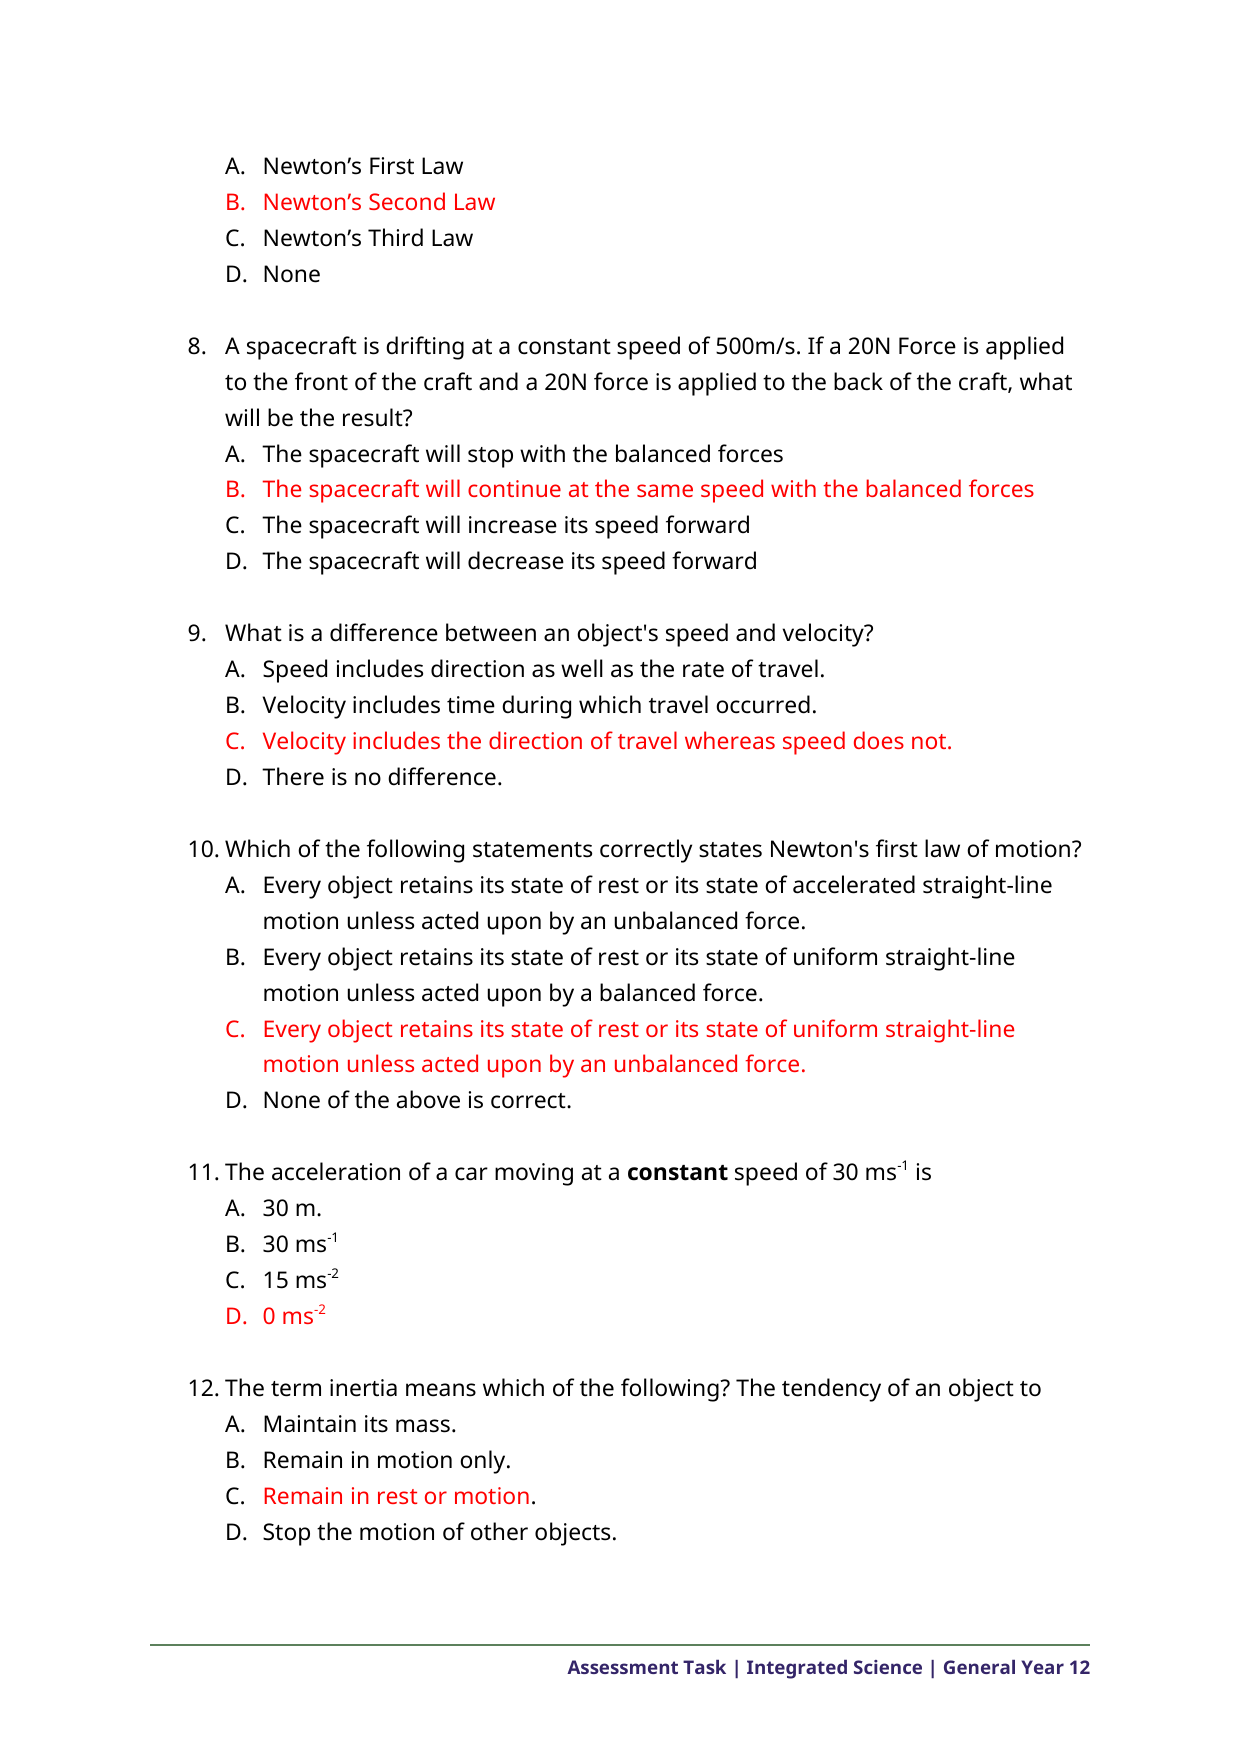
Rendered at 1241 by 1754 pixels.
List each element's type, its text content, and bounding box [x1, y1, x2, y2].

list The term inertia means which of the following? The tendency of an object to [187, 1372, 1090, 1403]
list Remain in motion only. [225, 1444, 1090, 1475]
list Speed includes direction as well as the rate of travel. [225, 653, 1090, 684]
list Stop the motion of other objects. [225, 1516, 1090, 1547]
list Newton’s Third Law [225, 222, 1090, 253]
list What is a difference between an object's speed and velocity? [187, 617, 1090, 648]
list None of the above is correct. [225, 1084, 1090, 1116]
list 0 ms-2 [225, 1300, 1090, 1331]
list The acceleration of a car moving at a constant speed of 30 ms-1 is [187, 1156, 1090, 1187]
list Every object retains its state of rest or its state of accelerated straight-line motion unless acted upon by an unbalanced force. [225, 869, 1090, 936]
list Newton’s First Law [225, 150, 1090, 181]
list Every object retains its state of rest or its state of uniform straight-line motion unless acted upon by an unbalanced force. [225, 1012, 1090, 1080]
list 30 m. [225, 1192, 1090, 1223]
list The spacecraft will decrease its speed forward [225, 545, 1090, 577]
list 15 ms-2 [225, 1264, 1090, 1295]
list There is no difference. [225, 761, 1090, 792]
list None [225, 258, 1090, 289]
list The spacecraft will increase its speed forward [225, 509, 1090, 541]
list Velocity includes time during which travel occurred. [225, 689, 1090, 720]
list Every object retains its state of rest or its state of uniform straight-line motion unless acted upon by a balanced force. [225, 941, 1090, 1008]
list Newton’s Second Law [225, 186, 1090, 217]
list The spacecraft will continue at the same speed with the balanced forces [225, 473, 1090, 505]
list Velocity includes the direction of travel whereas speed does not. [225, 725, 1090, 756]
list Maintain its mass. [225, 1408, 1090, 1439]
list The spacecraft will stop with the balanced forces [225, 437, 1090, 469]
list Which of the following statements correctly states Newton's first law of motion? [187, 833, 1090, 864]
list Remain in rest or motion. [225, 1480, 1090, 1511]
list A spacecraft is drifting at a constant speed of 500m/s. If a 20N Force is applied to the front of the craft and a 20N force is applied to the back of the craft, what will be the result? [187, 330, 1090, 433]
list 30 ms-1 [225, 1228, 1090, 1259]
